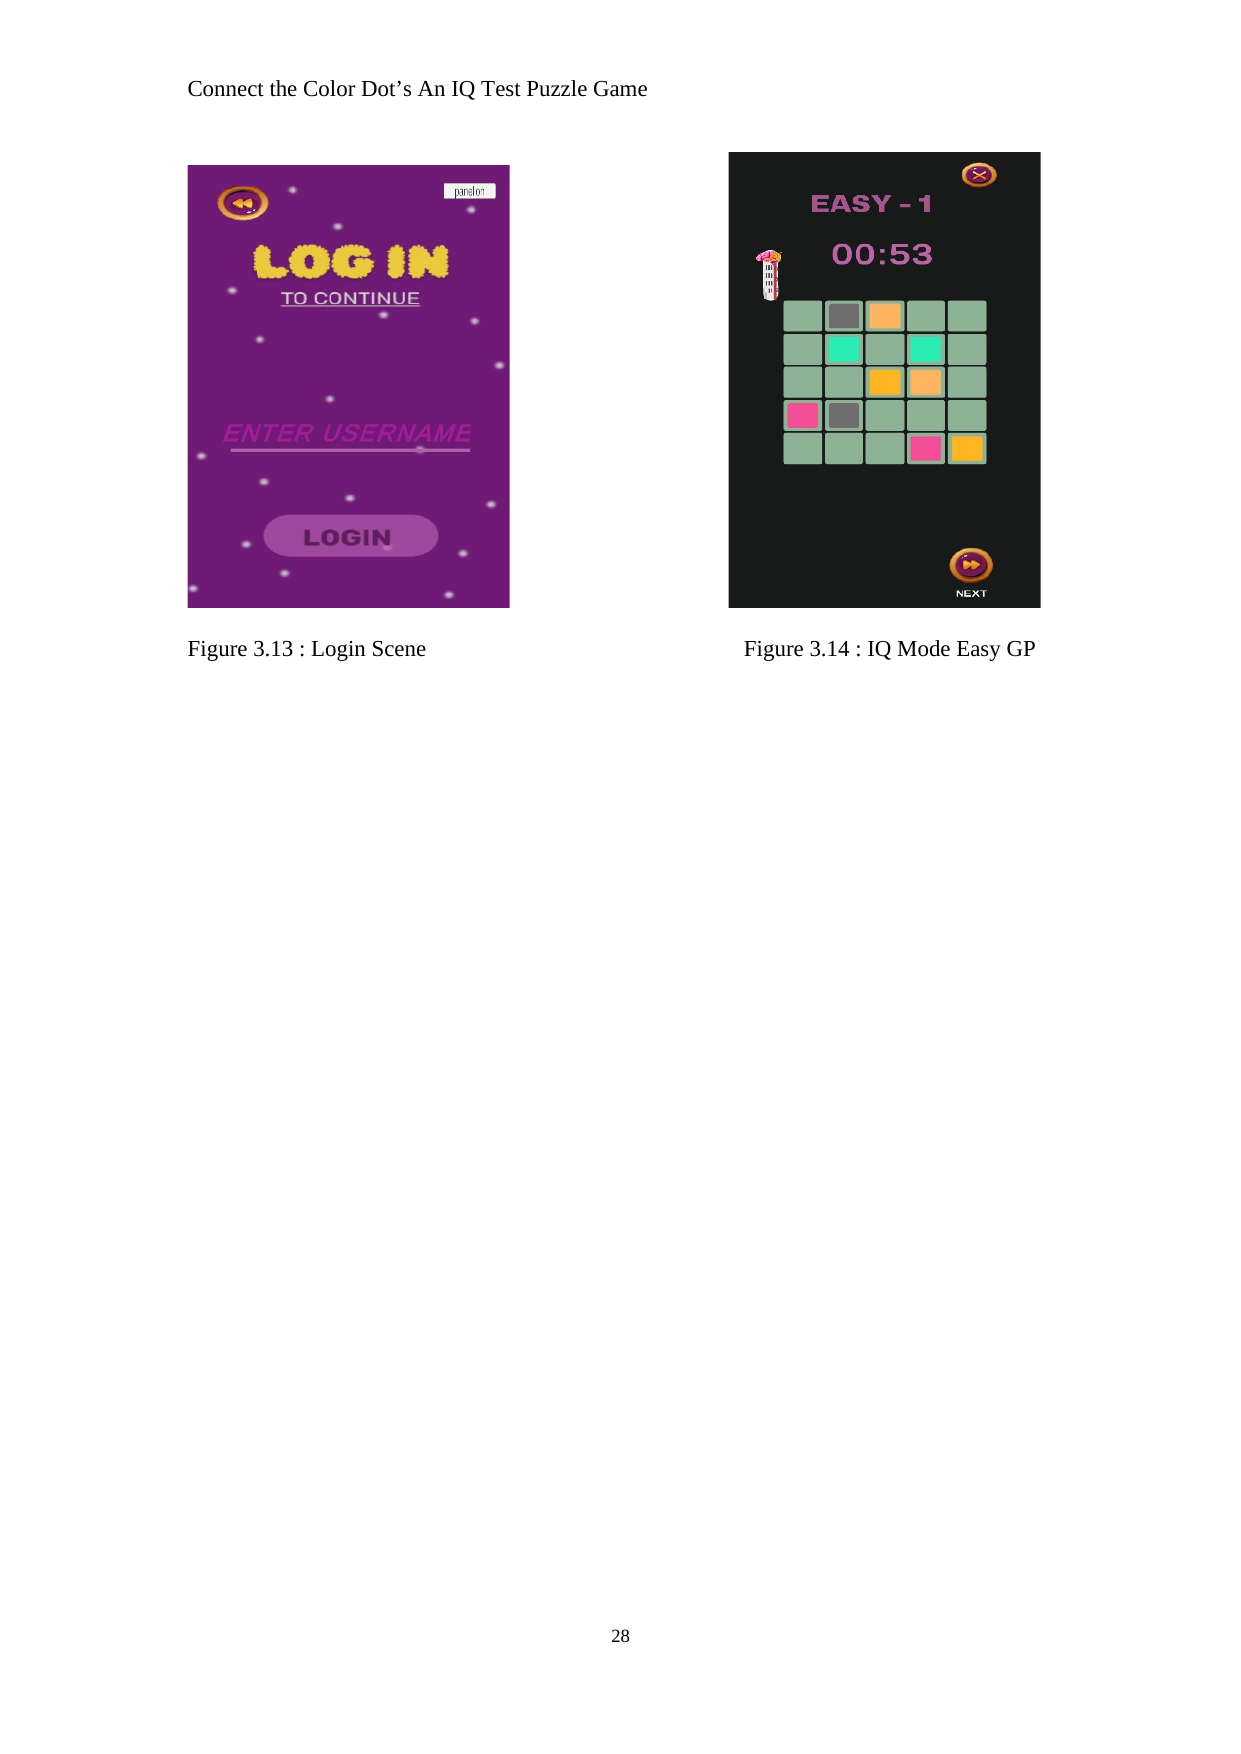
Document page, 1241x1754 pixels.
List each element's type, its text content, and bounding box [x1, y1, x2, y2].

text Figure 3.13 : Login Scene Figure 3.14 : IQ Mode Easy GP [187, 635, 1046, 661]
picture [728, 152, 1041, 608]
picture [187, 165, 510, 608]
